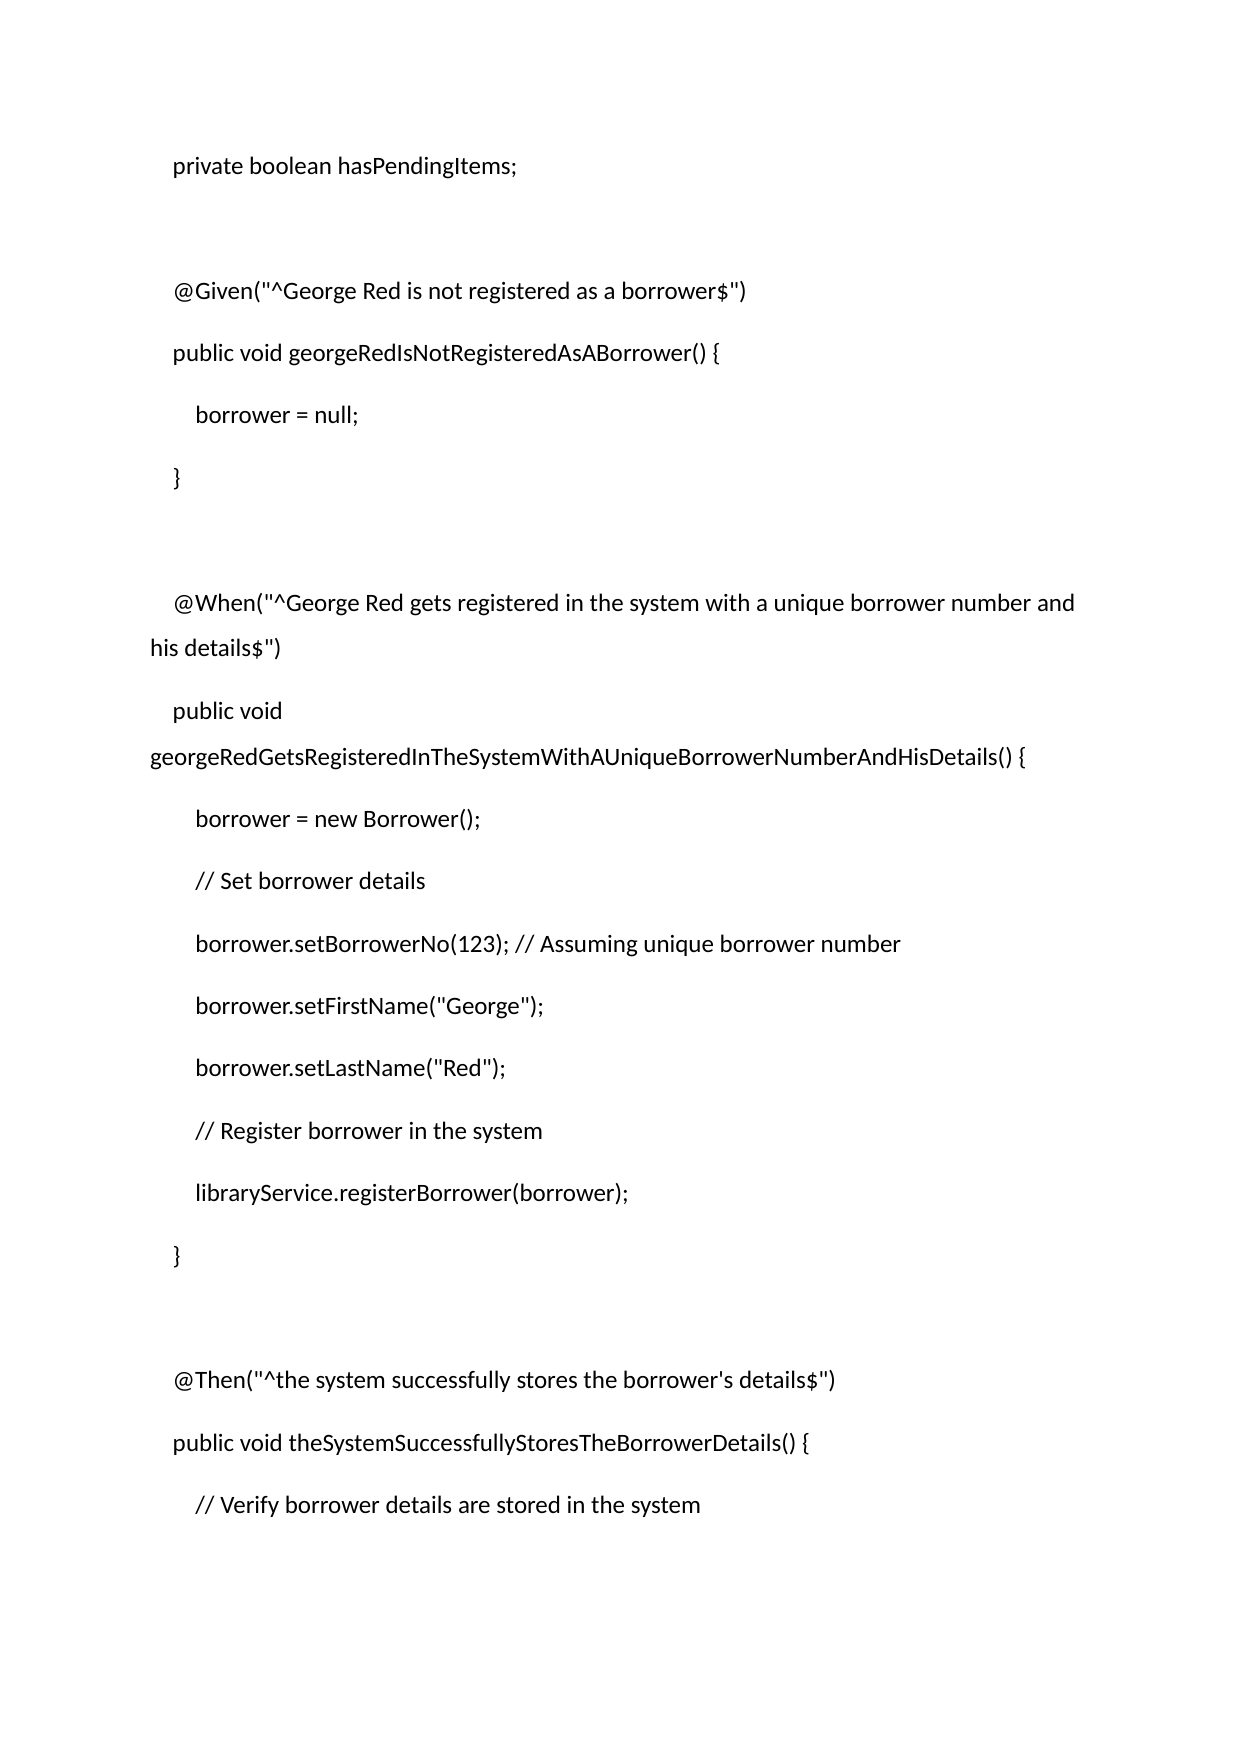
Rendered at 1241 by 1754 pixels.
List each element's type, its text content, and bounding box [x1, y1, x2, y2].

text public void theSystemSuccessfullyStoresTheBorrowerDetails() { [150, 1427, 1090, 1457]
text borrower.setLastName("Red"); [150, 1053, 1090, 1083]
text borrower.setFirstName("George"); [150, 990, 1090, 1021]
text borrower = new Borrower(); [150, 803, 1090, 833]
text public void georgeRedIsNotRegisteredAsABorrower() { [150, 337, 1090, 368]
text // Register borrower in the system [150, 1115, 1090, 1146]
text @Given("^George Red is not registered as a borrower$") [150, 275, 1090, 305]
text @Then("^the system successfully stores the borrower's details$") [150, 1364, 1090, 1395]
text borrower.setBorrowerNo(123); // Assuming unique borrower number [150, 928, 1090, 958]
text } [150, 462, 1090, 492]
text // Set borrower details [150, 865, 1090, 896]
text borrower = null; [150, 399, 1090, 430]
text } [150, 1240, 1090, 1270]
text libraryService.registerBorrower(borrower); [150, 1177, 1090, 1208]
text // Verify borrower details are stored in the system [150, 1489, 1090, 1520]
text @When("^George Red gets registered in the system with a unique borrower number and his details$") [150, 587, 1090, 663]
text private boolean hasPendingItems; [150, 150, 1090, 181]
text public void georgeRedGetsRegisteredInTheSystemWithAUniqueBorrowerNumberAndHisDetails() { [150, 695, 1090, 771]
